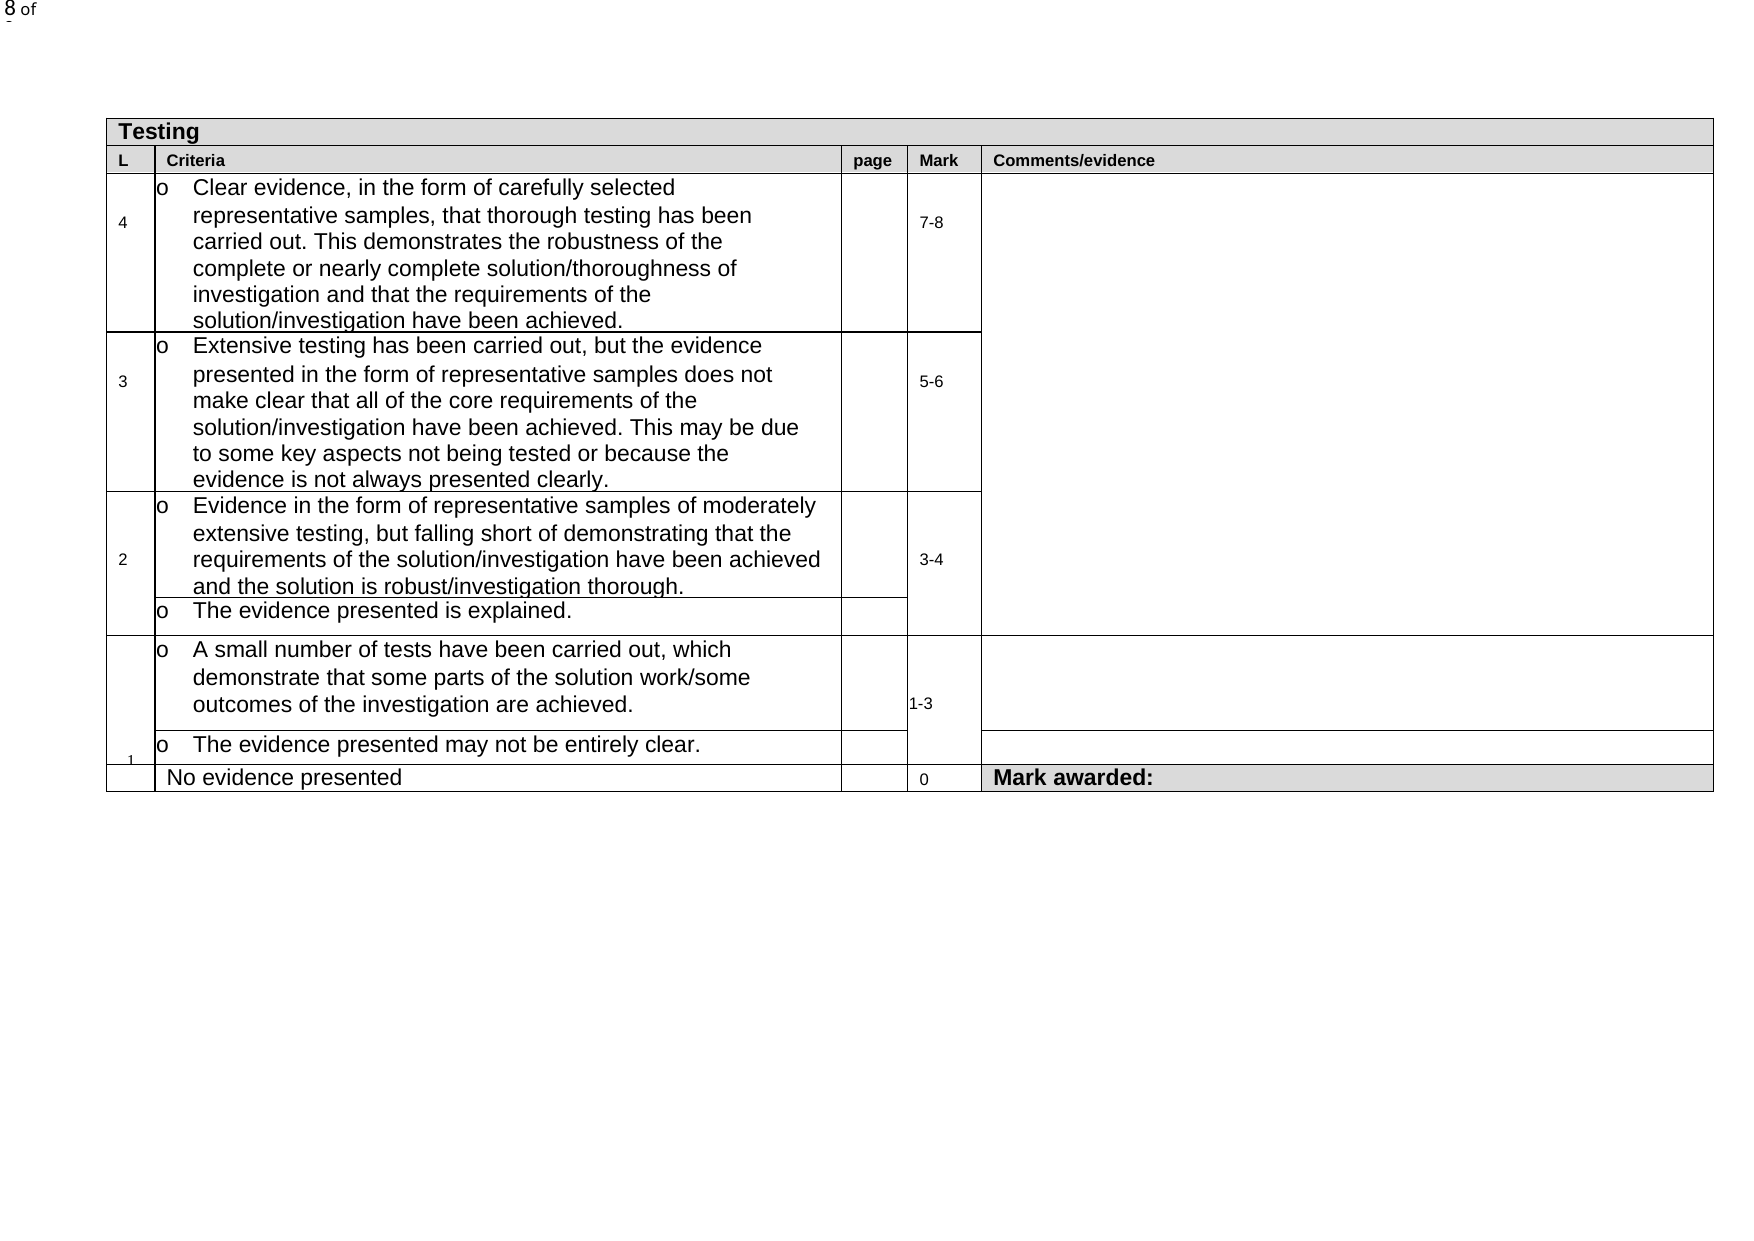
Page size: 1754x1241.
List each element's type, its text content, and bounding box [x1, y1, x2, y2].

table_cell [842, 492, 907, 597]
table_cell [982, 174, 1713, 635]
table_cell Clear evidence, in the form of carefully selected representative samples, that thorough testing has been carried out. This demonstrates the robustness of the complete or nearly complete solution/thoroughness of investigation and that the requirements of the solution/investigation have been achieved. [156, 174, 841, 331]
table_cell Comments/evidence [982, 146, 1713, 172]
table_cell Extensive testing has been carried out, but the evidence presented in the form of representative samples does not make clear that all of the core requirements of the solution/investigation have been achieved. This may be due to some key aspects not being tested or because the evidence is not always presented clearly. [156, 333, 841, 491]
table_cell Evidence in the form of representative samples of moderately extensive testing, but falling short of demonstrating that the requirements of the solution/investigation have been achieved and the solution is robust/investigation thorough. [156, 492, 841, 597]
table_cell 1-3 1-2 [908, 636, 981, 763]
table_cell 0 [908, 765, 981, 791]
table_cell 2 [107, 492, 154, 635]
table_cell page [842, 146, 907, 172]
table_cell L [107, 146, 154, 172]
table_cell A small number of tests have been carried out, which demonstrate that some parts of the solution work/some outcomes of the investigation are achieved. [156, 636, 841, 730]
table_cell [982, 636, 1713, 730]
table_cell 3 [107, 333, 154, 491]
table_cell 7-8 [908, 174, 981, 331]
table_cell The evidence presented is explained. [156, 598, 841, 635]
table_header Testing [107, 119, 1713, 145]
table_cell [107, 765, 154, 791]
table_cell 4 [107, 174, 154, 331]
table_cell Criteria [156, 146, 841, 172]
table_cell [842, 731, 907, 763]
table_cell 3-4 [908, 492, 981, 635]
table_cell [842, 174, 907, 331]
table_cell [842, 765, 907, 791]
table_cell The evidence presented may not be entirely clear. [156, 731, 841, 763]
table_cell 1 [107, 636, 154, 763]
table_cell [842, 333, 907, 491]
table_cell Mark awarded: [982, 765, 1713, 791]
table_cell [842, 636, 907, 730]
table_cell [842, 598, 907, 635]
table_cell 5-6 [908, 333, 981, 491]
table_cell [982, 731, 1713, 763]
table_cell Mark [908, 146, 981, 172]
table_cell No evidence presented [156, 765, 841, 791]
